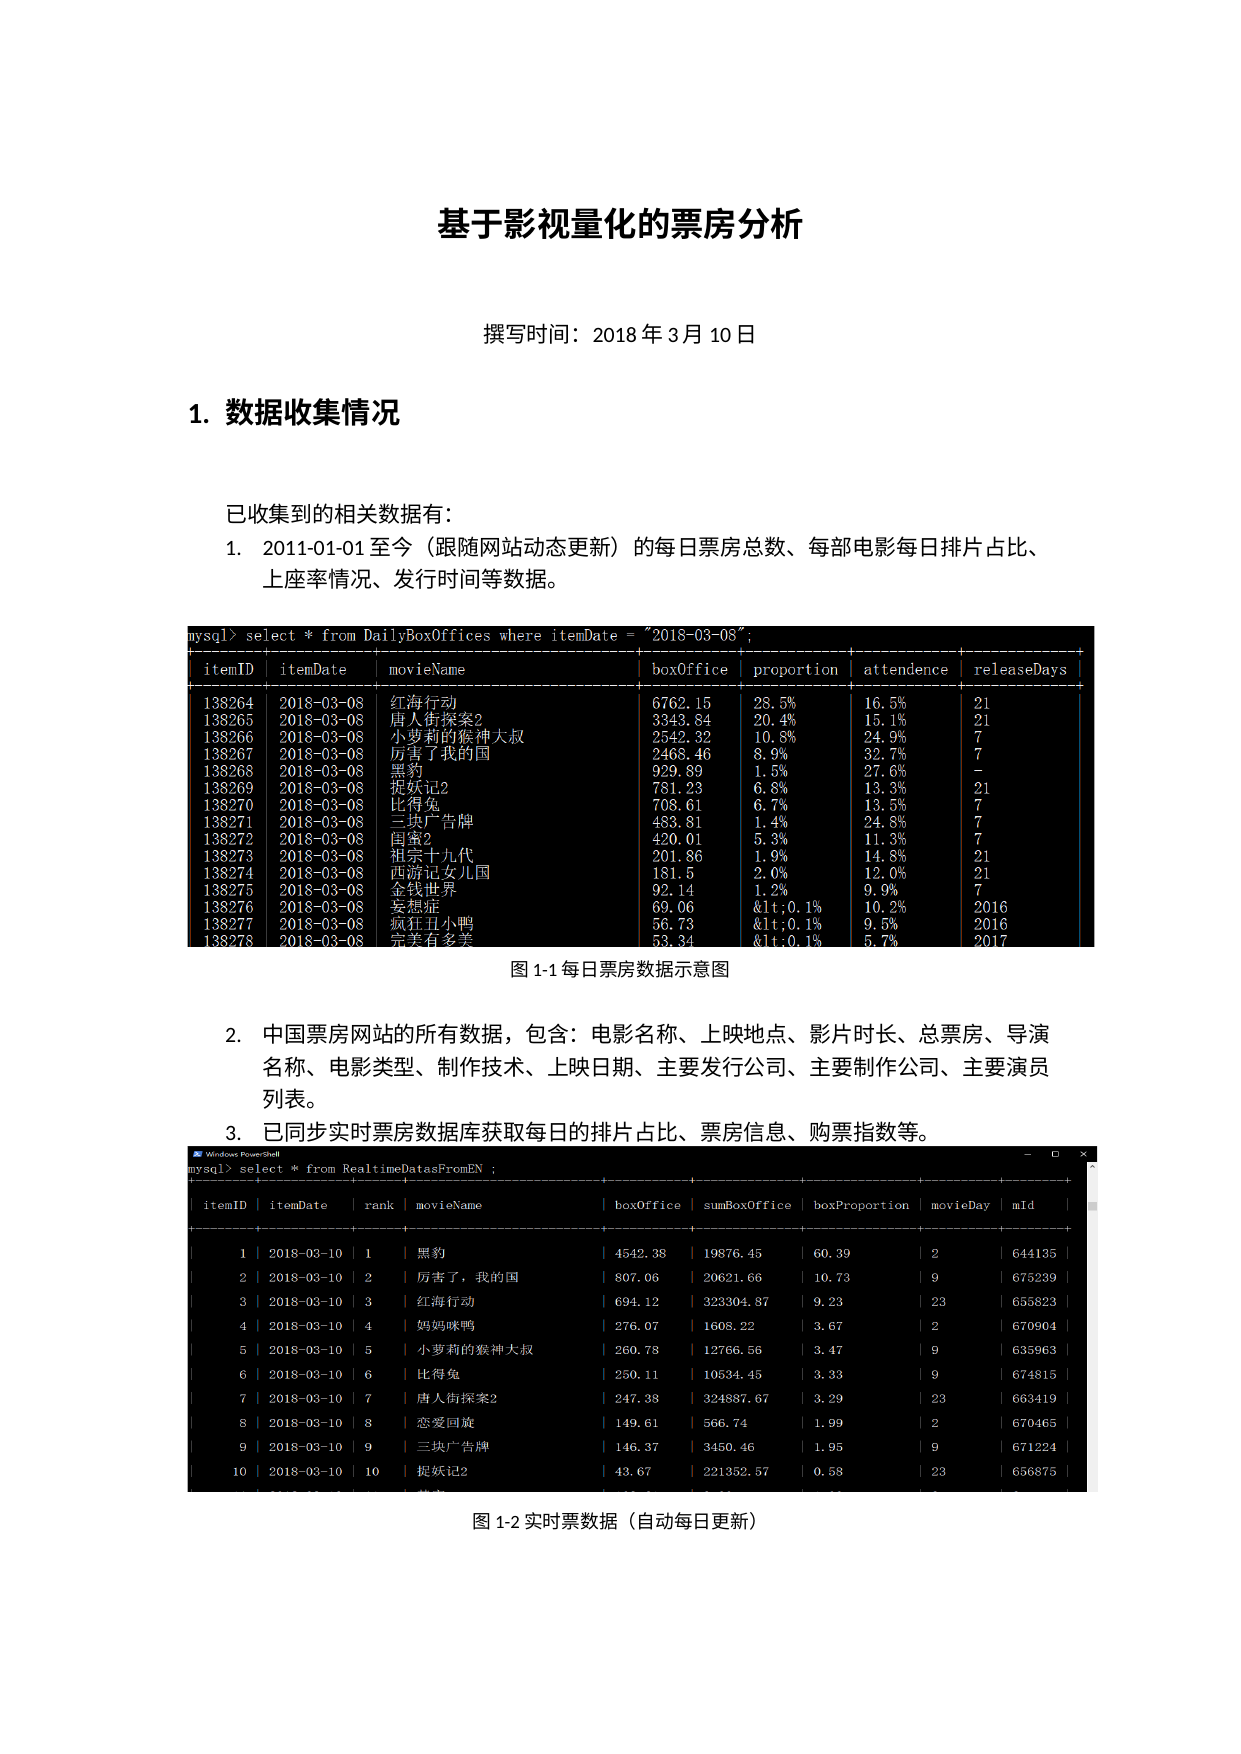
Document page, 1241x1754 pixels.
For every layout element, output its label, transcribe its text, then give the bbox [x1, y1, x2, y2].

subtitle 数据收集情况 [187, 378, 1053, 443]
list 中国票房网站的所有数据，包含：电影名称、上映地点、影片时长、总票房、导演名称、电影类型、制作技术、上映日期、主要发行公司、主要制作公司、主要演员列表。 [225, 1017, 1053, 1114]
text 图1-1 每日票房数据示意图 [187, 952, 1053, 984]
text 撰写时间：2018年3月10日 [187, 316, 1053, 349]
subtitle 基于影视量化的票房分析 [187, 189, 1053, 254]
picture [187, 1146, 1098, 1492]
picture [187, 626, 1095, 947]
text 图1-2 实时票数据（自动每日更新） [187, 1504, 1053, 1537]
list 已同步实时票房数据库获取每日的排片占比、票房信息、购票指数等。 [225, 1114, 1053, 1146]
list 2011-01-01至今（跟随网站动态更新）的每日票房总数、每部电影每日排片占比、上座率情况、发行时间等数据。 [225, 529, 1053, 594]
text 已收集到的相关数据有： [187, 497, 1053, 529]
